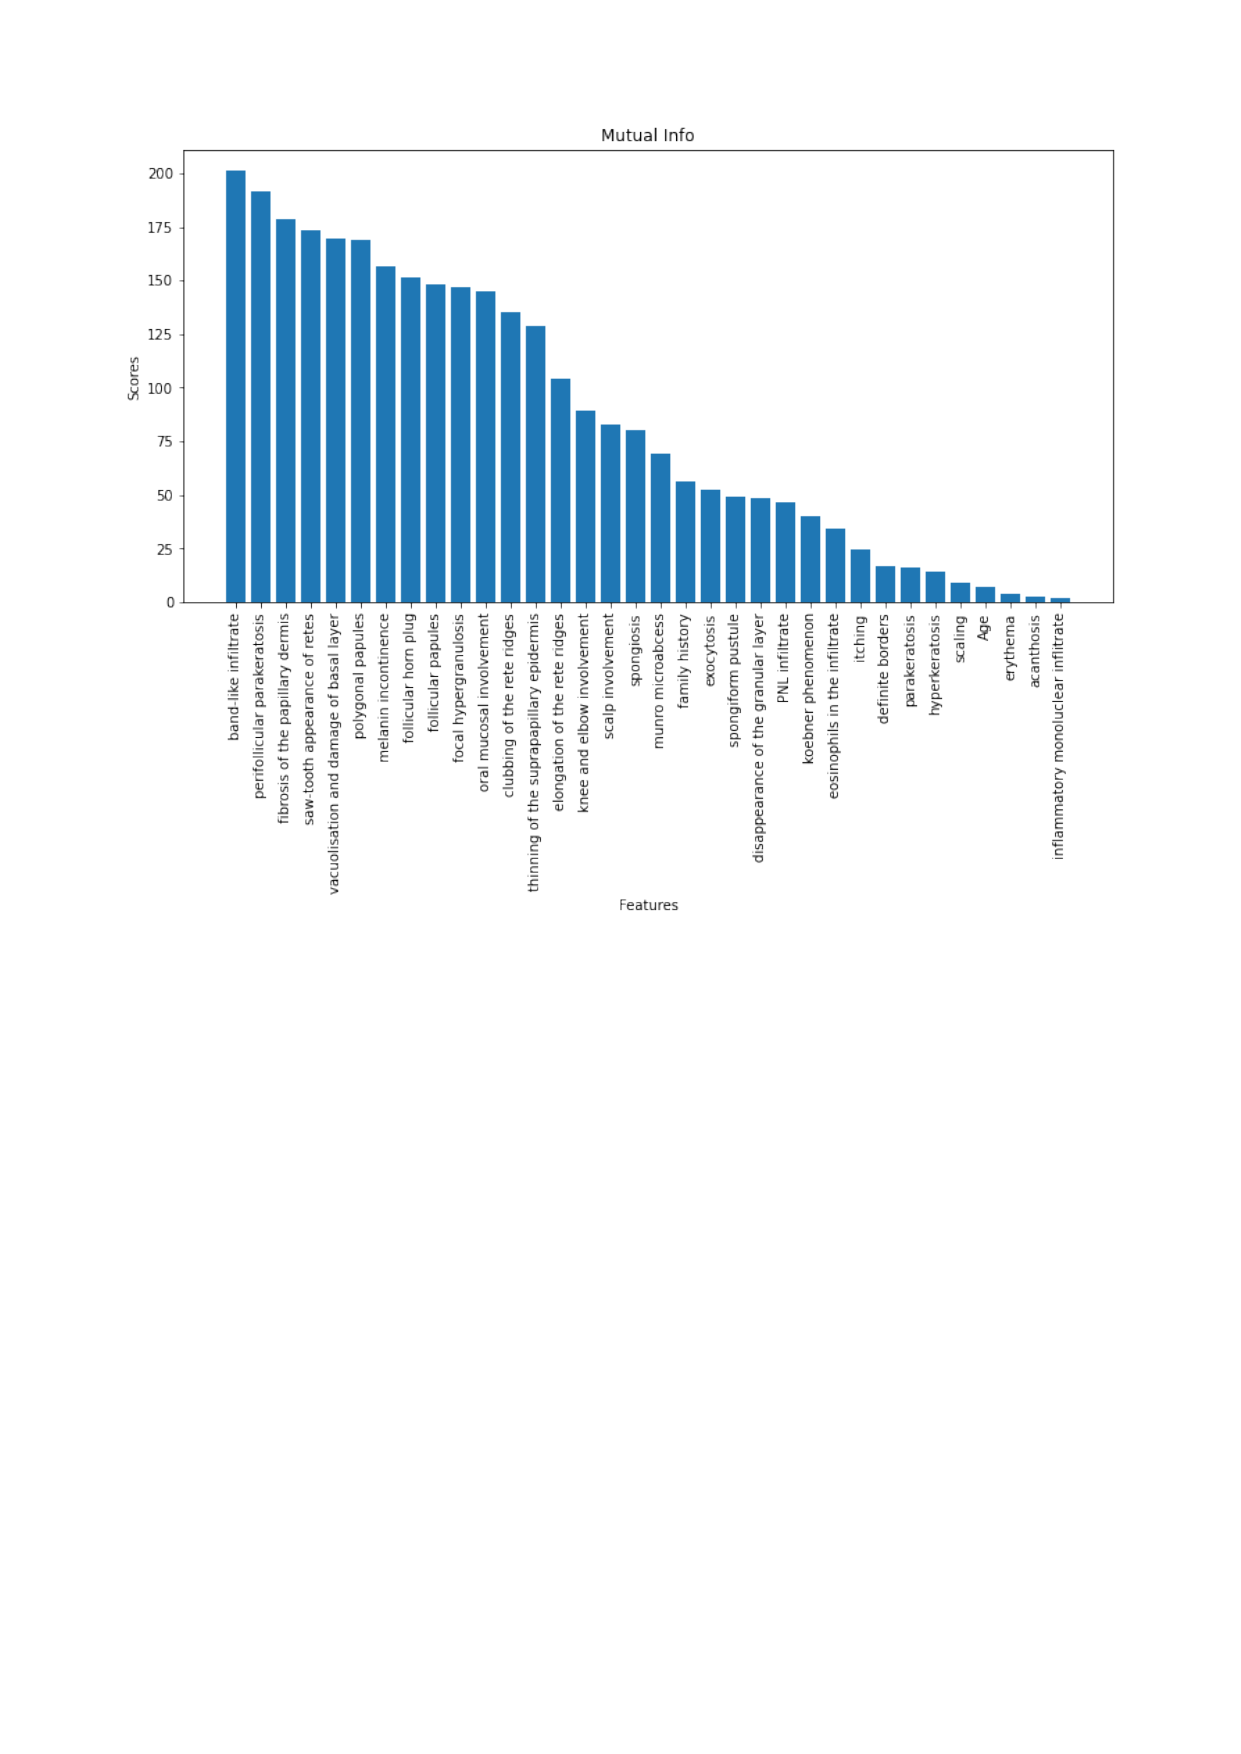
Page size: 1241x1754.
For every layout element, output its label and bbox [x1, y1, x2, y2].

picture [118, 118, 1123, 923]
